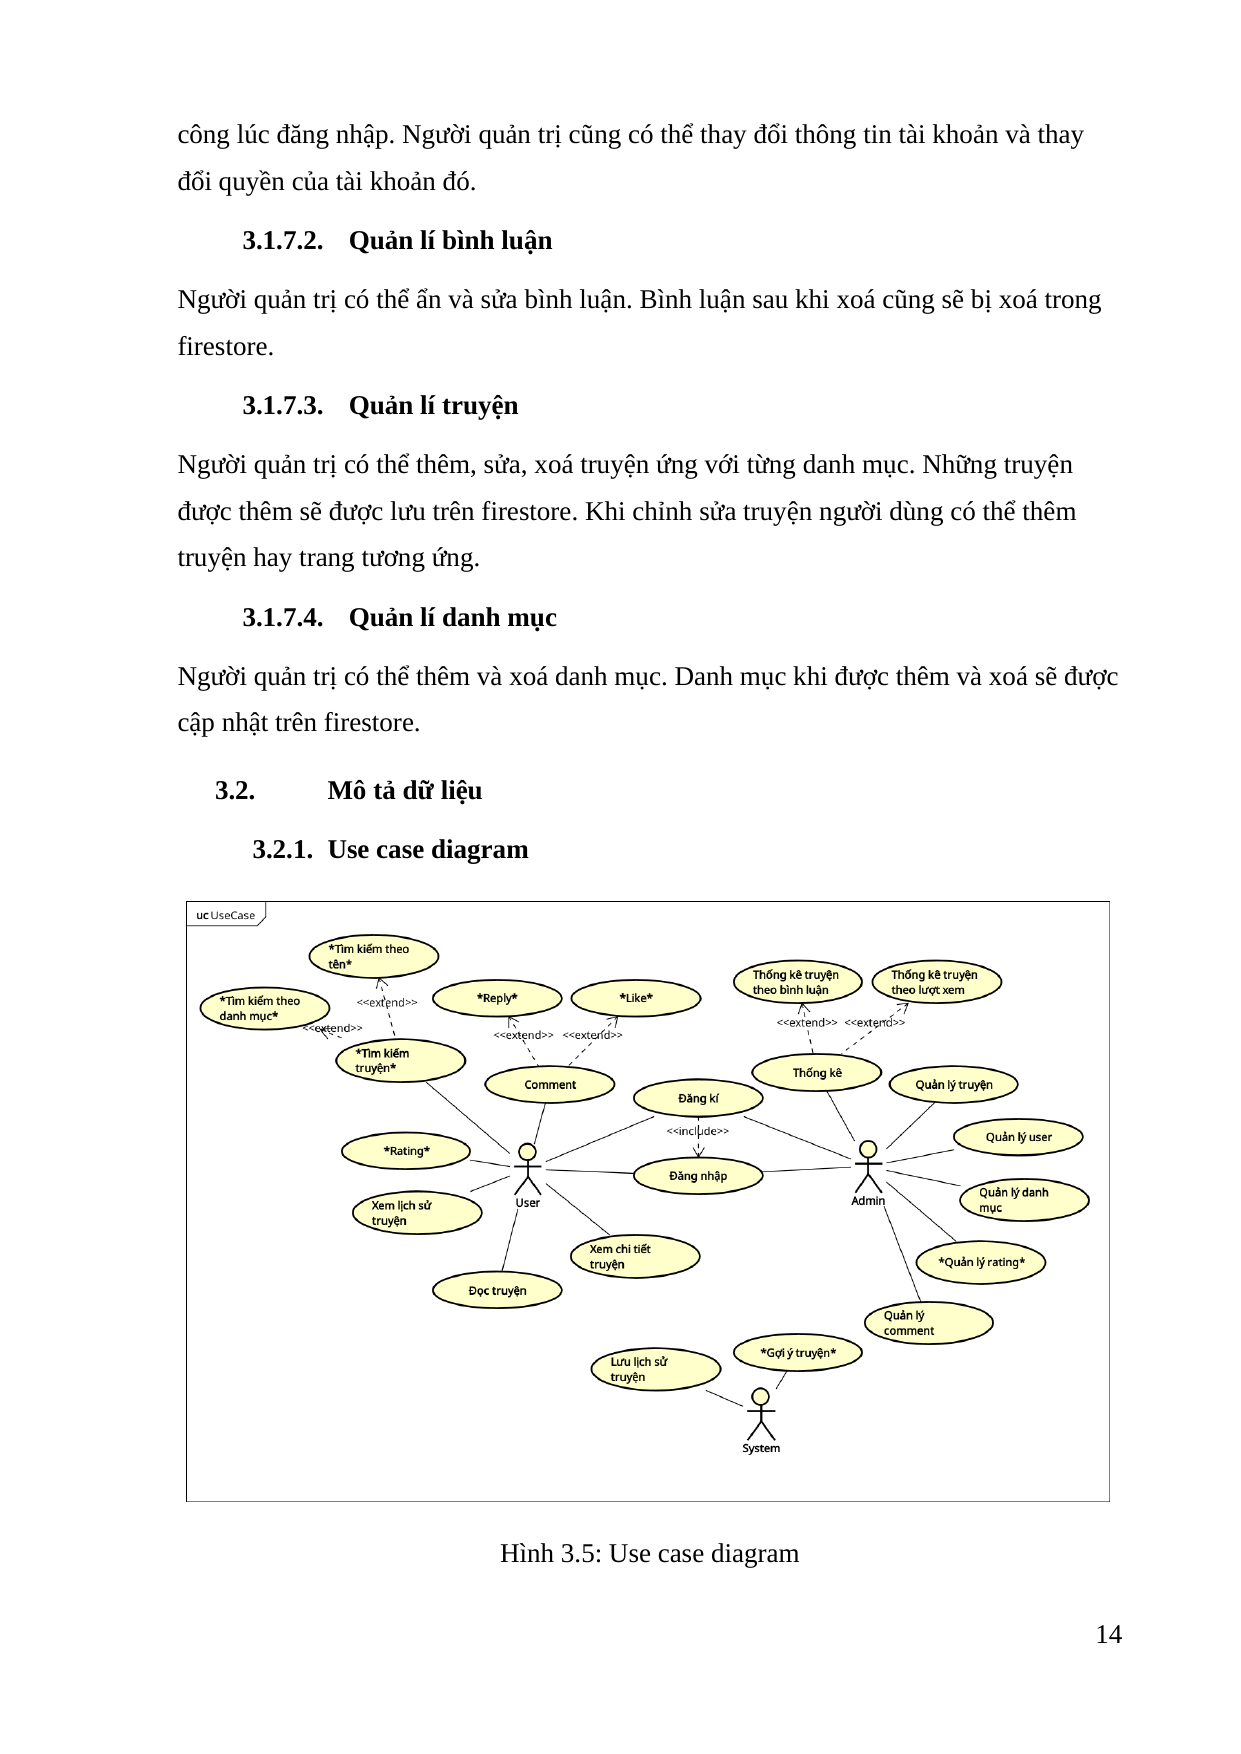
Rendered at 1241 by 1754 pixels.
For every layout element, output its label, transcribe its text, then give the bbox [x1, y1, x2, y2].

subtitle Quản lí truyện [242, 389, 1122, 420]
text Người quản trị có thể thêm và xoá danh mục. Danh mục khi được thêm và xoá sẽ được cập nhật trên firestore. [177, 660, 1122, 738]
subtitle Quản lí bình luận [242, 224, 1122, 255]
picture [177, 892, 1118, 1510]
text Người quản trị có thể thêm, sửa, xoá truyện ứng với từng danh mục. Những truyện được thêm sẽ được lưu trên firestore. Khi chỉnh sửa truyện người dùng có thể thêm truyện hay trang tương ứng. [177, 448, 1122, 573]
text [177, 118, 1122, 196]
text Người quản trị có thể ẩn và sửa bình luận. Bình luận sau khi xoá cũng sẽ bị xoá trong firestore. [177, 283, 1122, 361]
subtitle Quản lí danh mục [242, 601, 1122, 632]
subtitle Mô tả dữ liệu [215, 774, 1122, 805]
subtitle Use case diagram [252, 833, 1122, 864]
